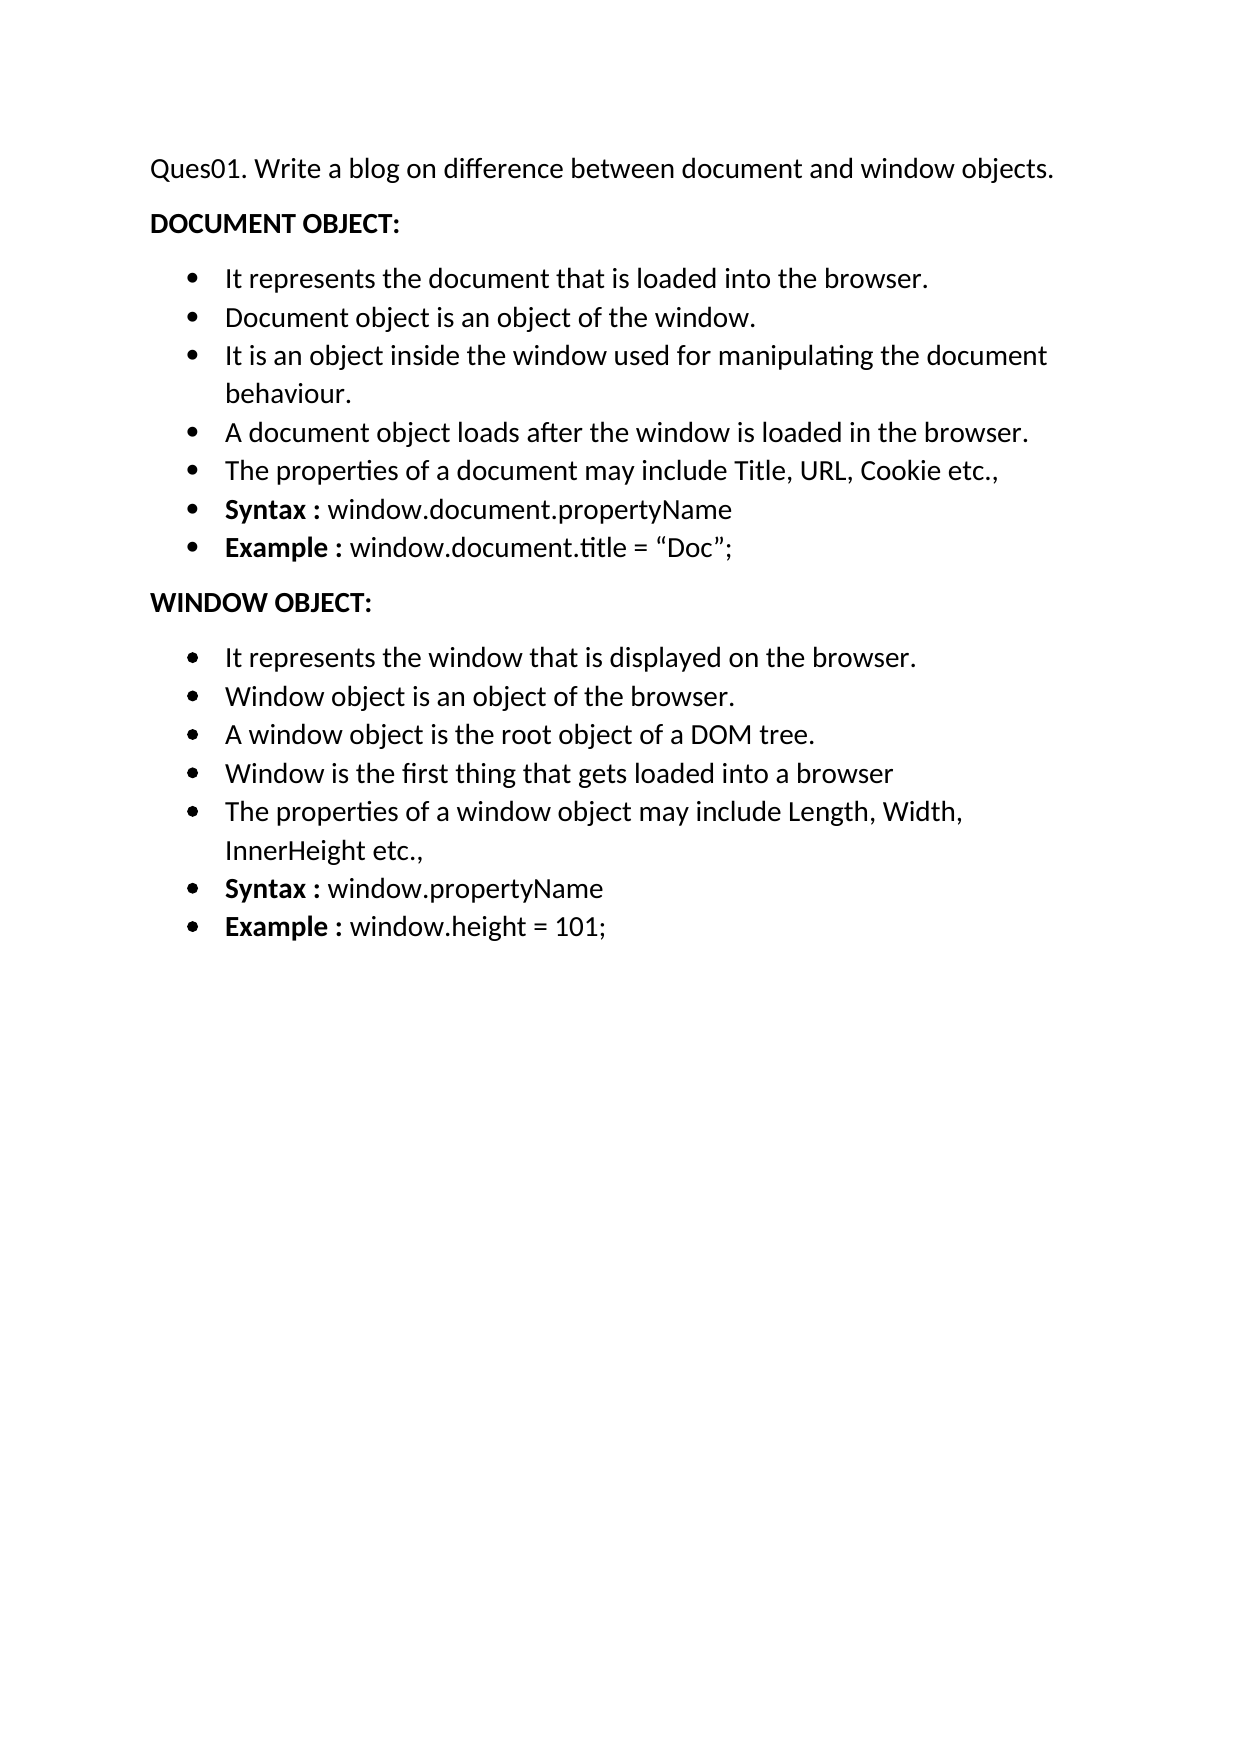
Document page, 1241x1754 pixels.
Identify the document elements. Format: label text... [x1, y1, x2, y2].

list Document object is an object of the window. [187, 299, 1090, 334]
text DOCUMENT OBJECT: [150, 205, 1090, 241]
list Window object is an object of the browser. [187, 678, 1090, 713]
list The properties of a document may include Title, URL, Cookie etc., [187, 452, 1090, 488]
list Syntax : window.document.propertyName [187, 491, 1090, 526]
list Example : window.document.title = “Doc”; [187, 529, 1090, 565]
list The properties of a window object may include Length, Width, InnerHeight etc., [187, 793, 1090, 867]
list It represents the window that is displayed on the browser. [187, 639, 1090, 675]
text WINDOW OBJECT: [150, 584, 1090, 620]
list It is an object inside the window used for manipulating the document behaviour. [187, 337, 1090, 411]
list A window object is the root object of a DOM tree. [187, 716, 1090, 752]
list A document object loads after the window is loaded in the browser. [187, 414, 1090, 449]
text Ques01. Write a blog on difference between document and window objects. [150, 150, 1090, 186]
list It represents the document that is loaded into the browser. [187, 260, 1090, 296]
list Example : window.height = 101; [187, 908, 1090, 944]
list Window is the first thing that gets loaded into a browser [187, 755, 1090, 790]
list Syntax : window.propertyName [187, 870, 1090, 906]
